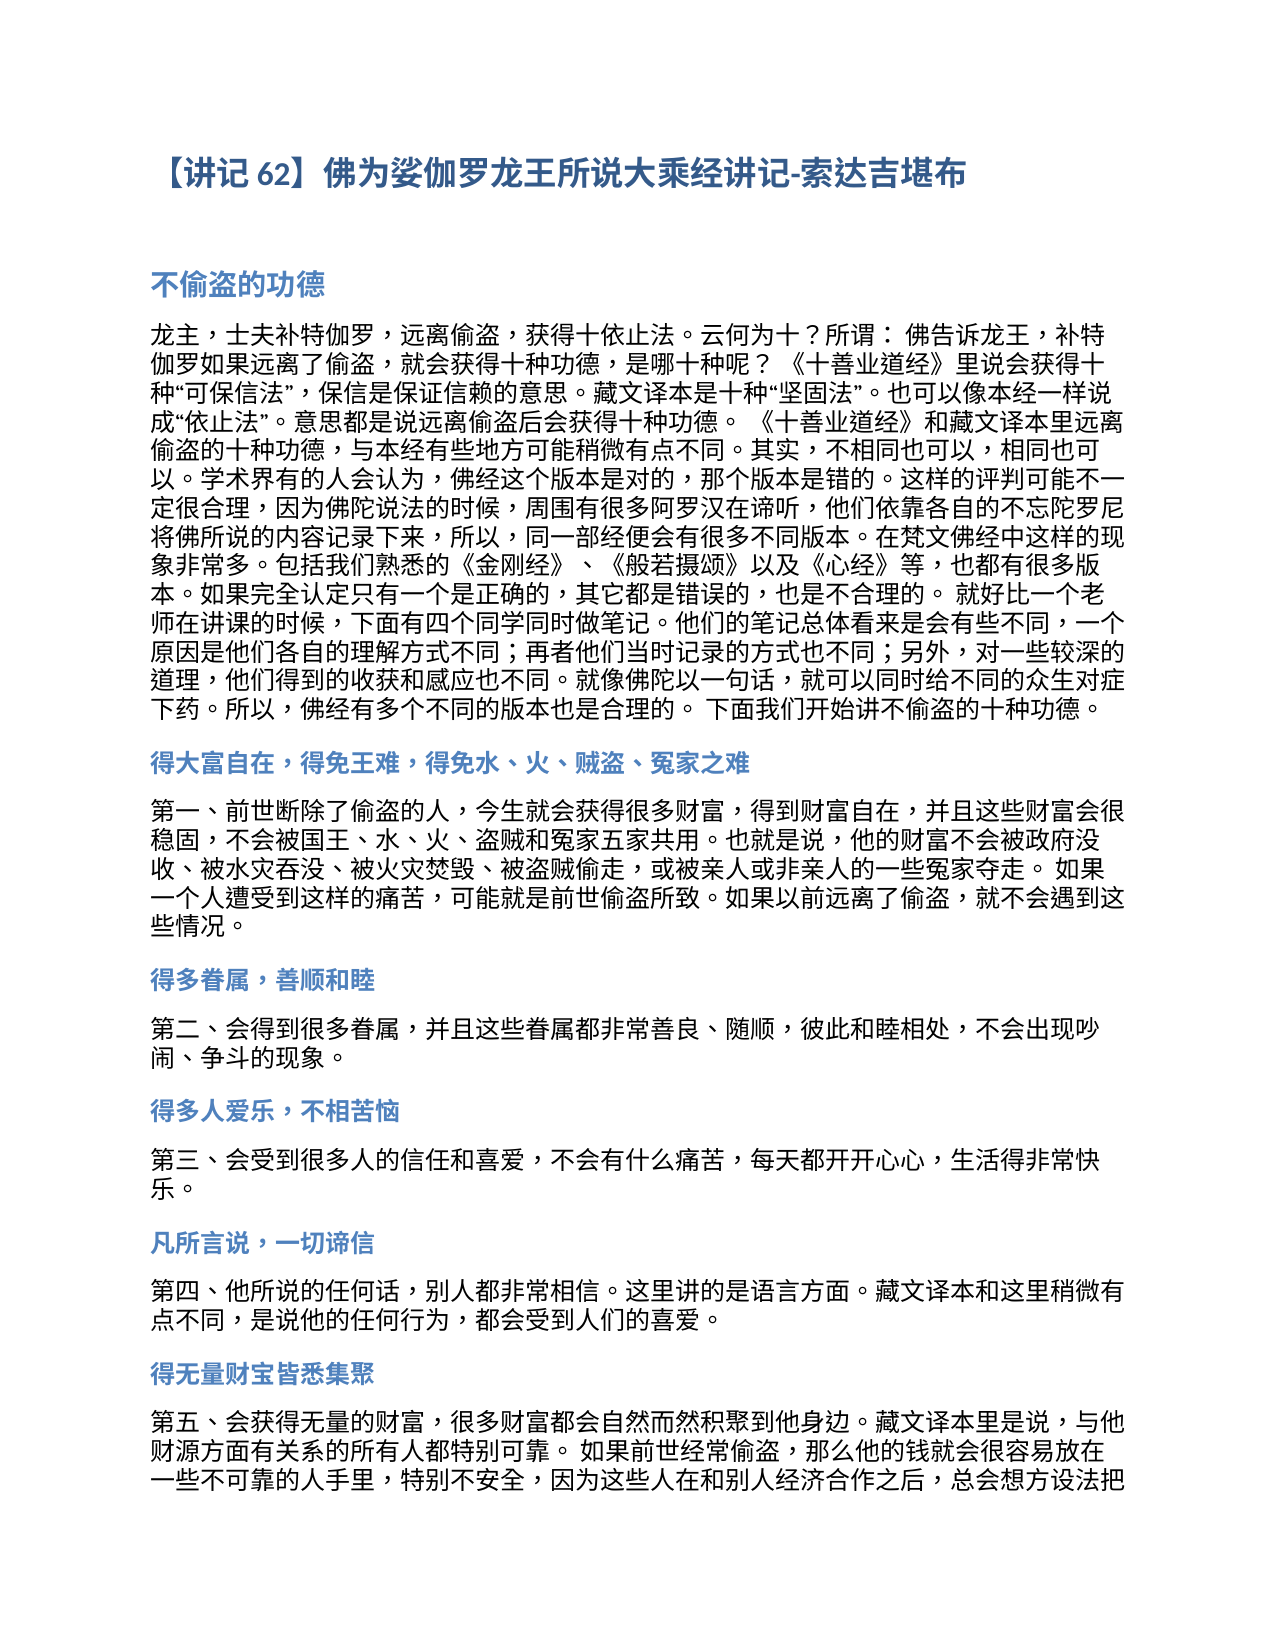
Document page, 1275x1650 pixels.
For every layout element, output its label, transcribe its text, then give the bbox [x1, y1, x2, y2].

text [150, 1409, 1125, 1495]
text 第一、前世断除了偷盗的人，今生就会获得很多财富，得到财富自在，并且这些财富会很稳固，不会被国王、水、火、盗贼和冤家五家共用。也就是说，他的财富不会被政府没收、被水灾吞没、被火灾焚毁、被盗贼偷走，或被亲人或非亲人的一些冤家夺走。 如果一个人遭受到这样的痛苦，可能就是前世偷盗所致。如果以前远离了偷盗，就不会遇到这些情况。 [150, 798, 1125, 942]
text 龙主，士夫补特伽罗，远离偷盗，获得十依止法。云何为十？所谓： 佛告诉龙王，补特伽罗如果远离了偷盗，就会获得十种功德，是哪十种呢？ 《十善业道经》里说会获得十种“可保信法”，保信是保证信赖的意思。藏文译本是十种“坚固法”。也可以像本经一样说成“依止法”。意思都是说远离偷盗后会获得十种功德。 《十善业道经》和藏文译本里远离偷盗的十种功德，与本经有些地方可能稍微有点不同。其实，不相同也可以，相同也可以。学术界有的人会认为，佛经这个版本是对的，那个版本是错的。这样的评判可能不一定很合理，因为佛陀说法的时候，周围有很多阿罗汉在谛听，他们依靠各自的不忘陀罗尼将佛所说的内容记录下来，所以，同一部经便会有很多不同版本。在梵文佛经中这样的现象非常多。包括我们熟悉的《金刚经》、《般若摄颂》以及《心经》等，也都有很多版本。如果完全认定只有一个是正确的，其它都是错误的，也是不合理的。 就好比一个老师在讲课的时候，下面有四个同学同时做笔记。他们的笔记总体看来是会有些不同，一个原因是他们各自的理解方式不同；再者他们当时记录的方式也不同；另外，对一些较深的道理，他们得到的收获和感应也不同。就像佛陀以一句话，就可以同时给不同的众生对症下药。所以，佛经有多个不同的版本也是合理的。 下面我们开始讲不偷盗的十种功德。 [150, 322, 1125, 725]
text 第二、会得到很多眷属，并且这些眷属都非常善良、随顺，彼此和睦相处，不会出现吵闹、争斗的现象。 [150, 1016, 1125, 1073]
subtitle 【讲记62】佛为娑伽罗龙王所说大乘经讲记-索达吉堪布 [150, 150, 1125, 195]
subtitle 得大富自在，得免王难，得免水、火、贼盗、冤家之难 [150, 746, 1125, 779]
text 第四、他所说的任何话，别人都非常相信。这里讲的是语言方面。藏文译本和这里稍微有点不同，是说他的任何行为，都会受到人们的喜爱。 [150, 1278, 1125, 1336]
subtitle 得多眷属，善顺和睦 [150, 963, 1125, 997]
subtitle 得无量财宝皆悉集聚 [150, 1356, 1125, 1390]
subtitle 不偷盗的功德 [150, 264, 1125, 303]
text 第三、会受到很多人的信任和喜爱，不会有什么痛苦，每天都开开心心，生活得非常快乐。 [150, 1147, 1125, 1204]
subtitle 得多人爱乐，不相苦恼 [150, 1094, 1125, 1128]
subtitle 凡所言说，一切谛信 [150, 1225, 1125, 1259]
